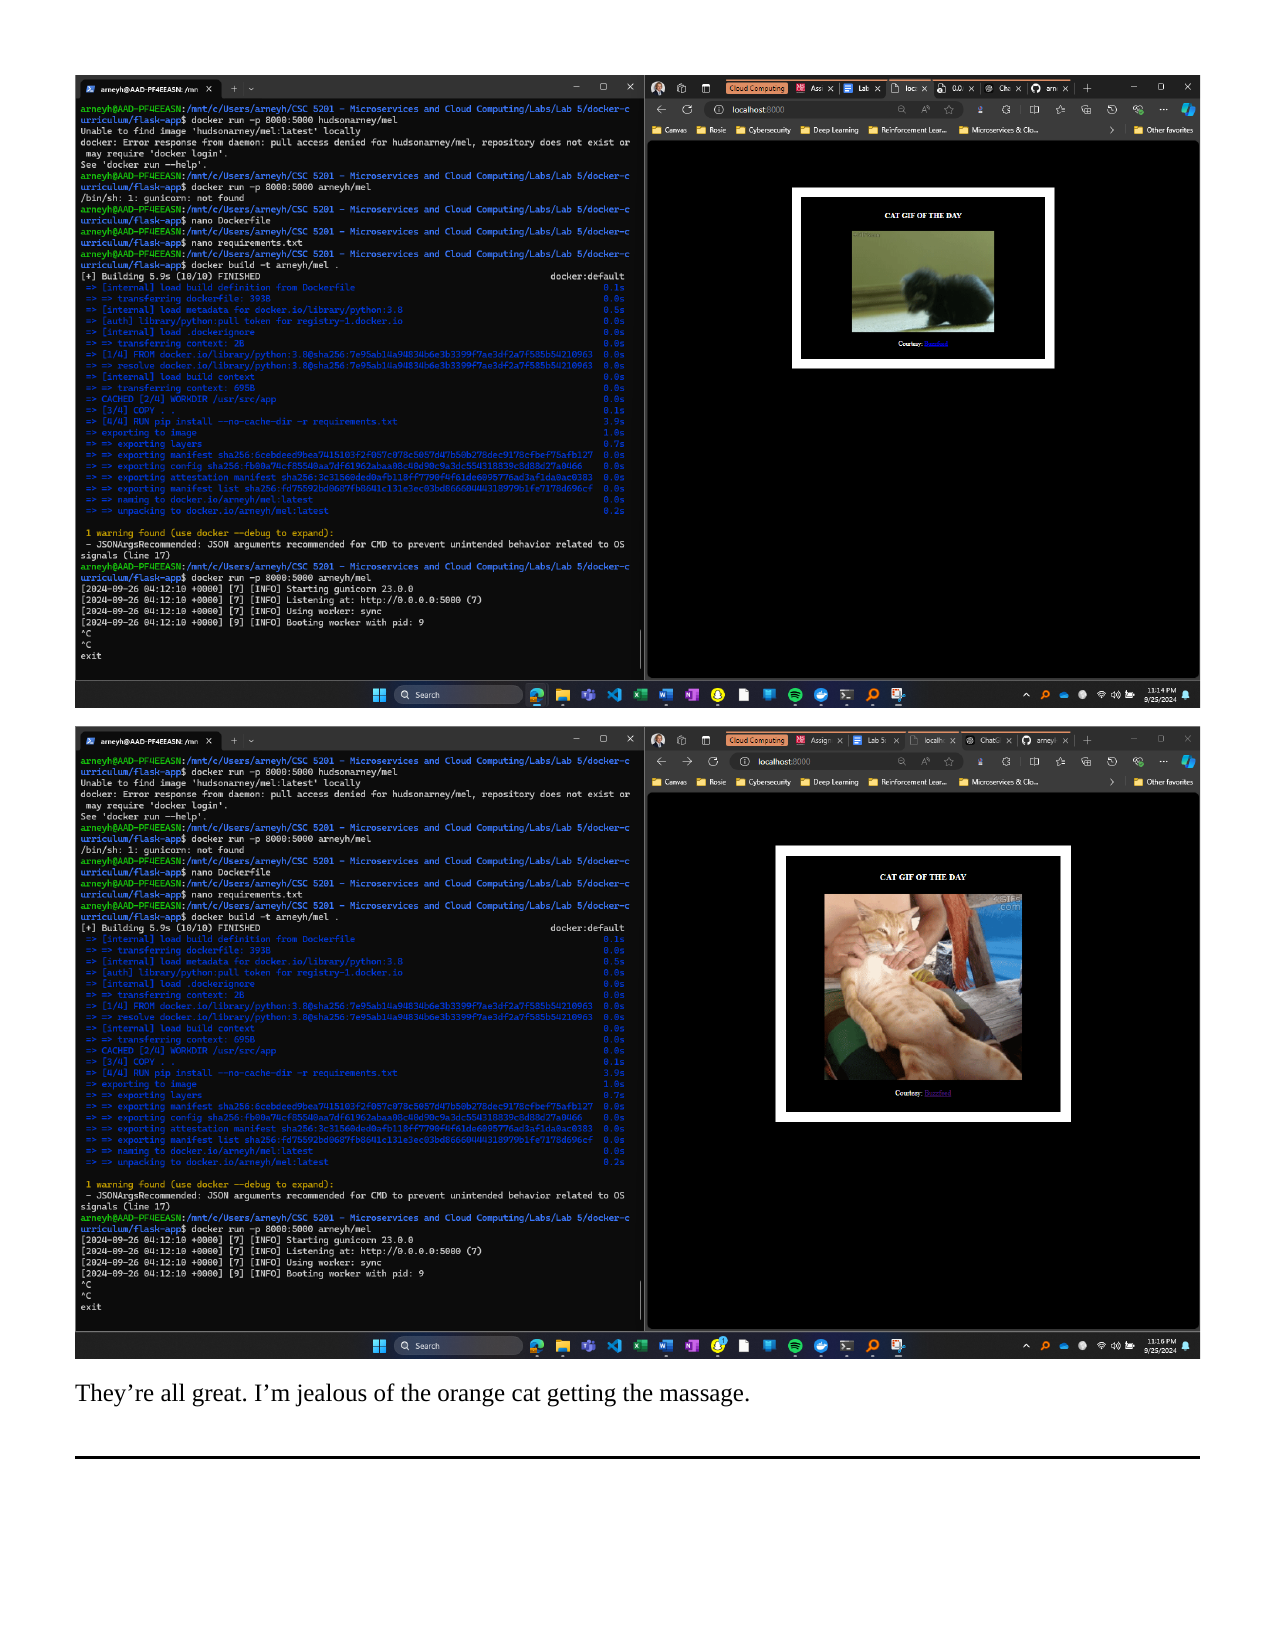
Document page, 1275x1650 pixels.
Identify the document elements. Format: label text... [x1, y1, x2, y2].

picture [75, 75, 1200, 708]
picture [75, 726, 1200, 1359]
text They’re all great. I’m jealous of the orange cat getting the massage. [75, 1378, 1200, 1406]
